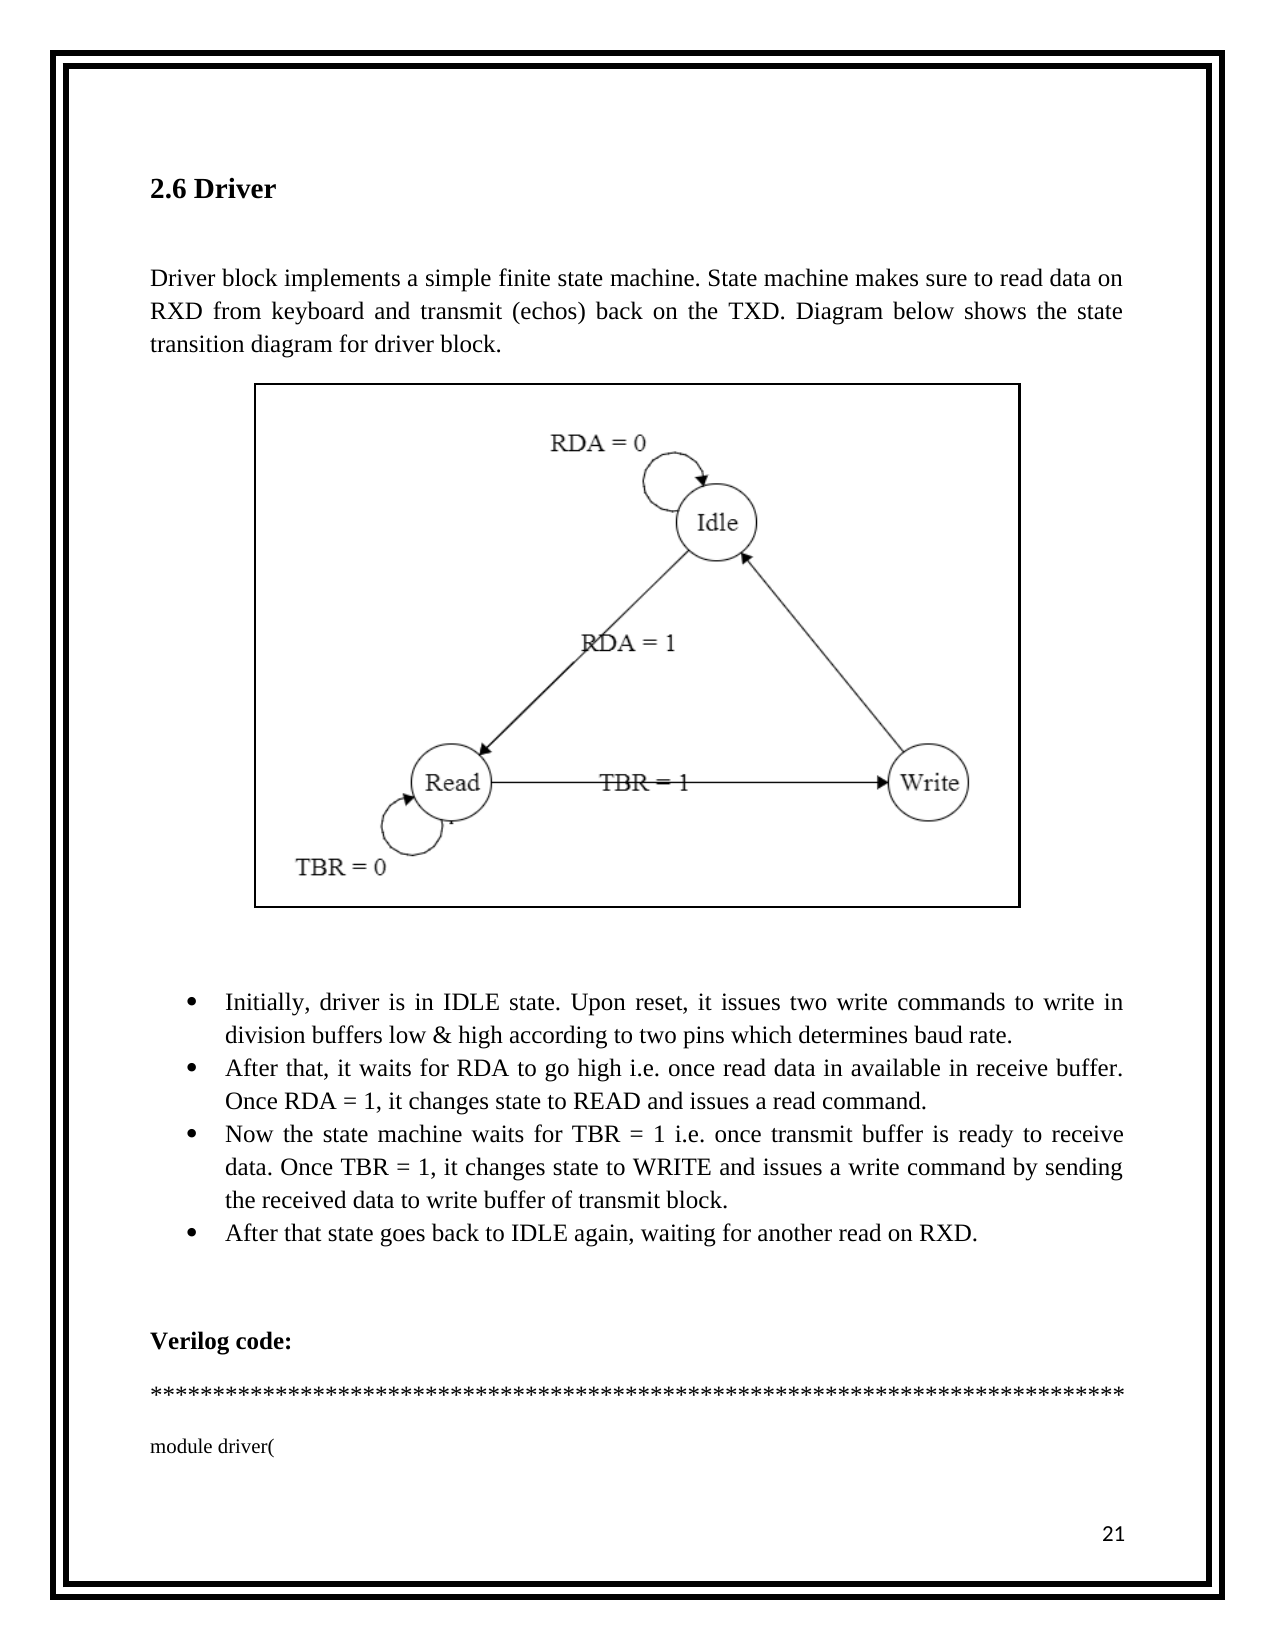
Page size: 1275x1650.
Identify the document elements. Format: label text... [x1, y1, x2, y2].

text Verilog code: [150, 1326, 1125, 1354]
picture [256, 385, 1018, 906]
list After that, it waits for RDA to go high i.e. once read data in available in receive buffer. Once RDA = 1, it changes state to READ and issues a read command. [187, 1053, 1125, 1115]
text module driver( [150, 1433, 1125, 1458]
subtitle 2.6 Driver [150, 171, 1125, 204]
text ****************************************************************************** [150, 1380, 1125, 1408]
list Initially, driver is in IDLE state. Upon reset, it issues two write commands to write in division buffers low & high according to two pins which determines baud rate. [187, 987, 1125, 1049]
text Driver block implements a simple finite state machine. State machine makes sure to read data on RXD from keyboard and transmit (echos) back on the TXD. Diagram below shows the state transition diagram for driver block. [150, 263, 1125, 358]
list Now the state machine waits for TBR = 1 i.e. once transmit buffer is ready to receive data. Once TBR = 1, it changes state to WRITE and issues a write command by sending the received data to write buffer of transmit block. [187, 1119, 1125, 1214]
list After that state goes back to IDLE again, waiting for another read on RXD. [187, 1218, 1125, 1247]
